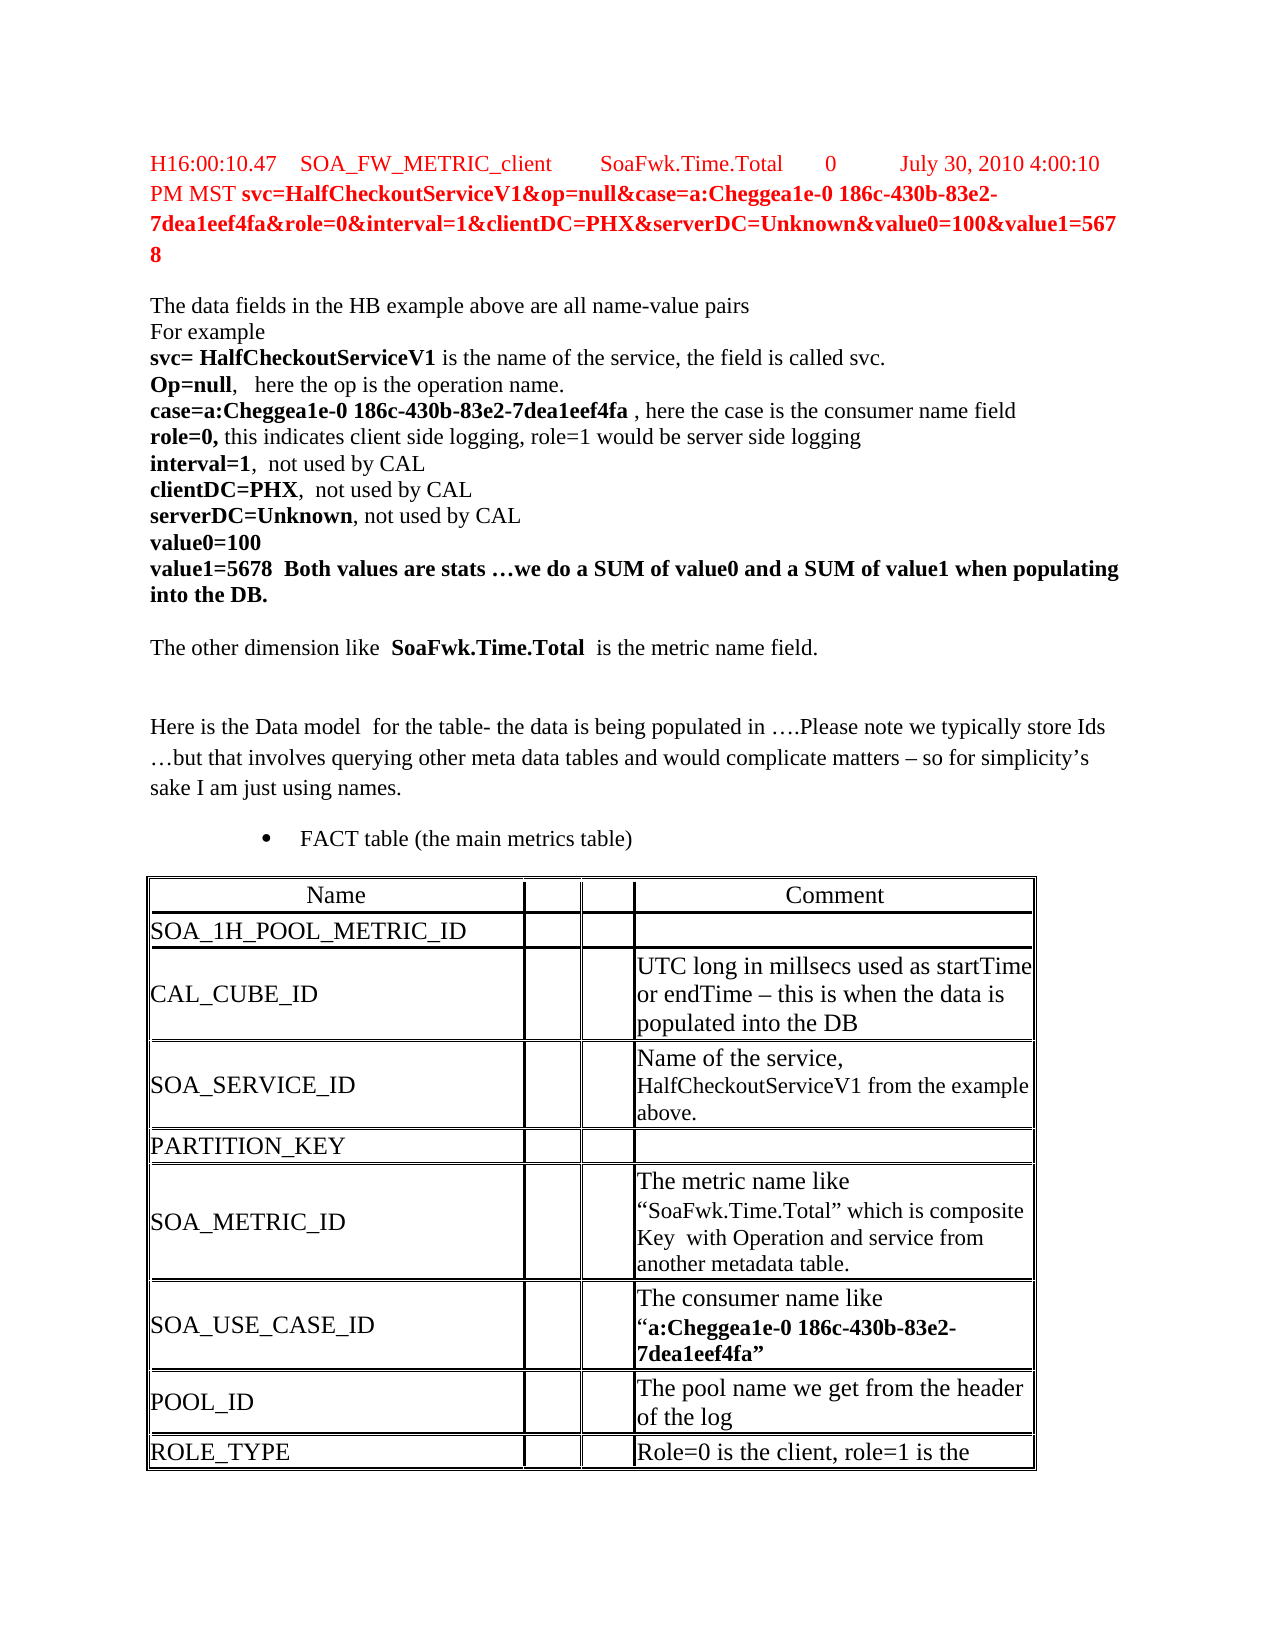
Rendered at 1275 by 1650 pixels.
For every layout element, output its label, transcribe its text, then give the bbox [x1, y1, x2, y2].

table_cell The consumer name like “a:Cheggea1e-0 186c-430b-83e2-7dea1eef4fa” [636, 1278, 1034, 1368]
text value0=100 [150, 529, 1125, 555]
table_cell [526, 1130, 580, 1162]
table_cell [526, 1282, 580, 1368]
text Op=null, here the op is the operation name. [150, 371, 1125, 397]
table_cell [581, 1436, 634, 1467]
table_header Comment [634, 879, 1033, 911]
table_cell CAL_CUBE_ID [150, 946, 523, 1039]
table_cell [636, 1126, 1034, 1162]
table_cell Name of the service, HalfCheckoutServiceV1 from the example above. [634, 1039, 1035, 1126]
text case=a:Cheggea1e-0 186c-430b-83e2-7dea1eef4fa , here the case is the consumer name field [150, 397, 1125, 423]
table_cell UTC long in millsecs used as startTime or endTime – this is when the data is populated into the DB [636, 946, 1033, 1039]
table_cell PARTITION_KEY [150, 1126, 523, 1162]
text svc= HalfCheckoutServiceV1 is the name of the service, the field is called svc. [150, 344, 1125, 371]
table_cell [583, 914, 633, 946]
table_cell [524, 1436, 581, 1467]
table_cell POOL_ID [150, 1368, 523, 1432]
table_cell The pool name we get from the header of the log [636, 1368, 1034, 1432]
table_cell [636, 911, 1033, 946]
table_header [581, 879, 634, 911]
text For example [150, 318, 1125, 344]
table_cell [583, 1130, 633, 1162]
table_cell [526, 1372, 580, 1432]
list FACT table (the main metrics table) [262, 825, 1125, 851]
text The other dimension like SoaFwk.Time.Total is the metric name field. [150, 634, 1125, 661]
text serverDC=Unknown, not used by [150, 502, 1125, 529]
table_cell [526, 949, 580, 1039]
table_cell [634, 1432, 1034, 1467]
table_cell [526, 1165, 580, 1278]
table_cell [583, 949, 633, 1039]
text clientDC=PHX, not used by [150, 476, 1125, 502]
table_header Name [148, 877, 524, 911]
text role=0, this indicates client side logging, role=1 would be server side logging [150, 423, 1125, 450]
table_header [524, 879, 581, 911]
table_cell SOA_USE_CASE_ID [150, 1278, 523, 1368]
table_cell The metric name like “SoaFwk.Time.Total” which is composite Key with Operation and service from another metadata table. [634, 1162, 1035, 1278]
table_cell [526, 1042, 580, 1126]
table_cell SOA_1H_POOL_METRIC_ID [150, 911, 523, 946]
table_cell [583, 1165, 633, 1278]
table_cell [526, 914, 580, 946]
text interval=1, not used by [150, 450, 1125, 476]
table_cell SOA_SERVICE_ID [148, 1039, 524, 1126]
text Here is the Data model for the table- the data is being populated in ….Please note we typically store Ids …but that involves querying other meta data tables and would complicate matters – so for simplicity’s sake I am just using names. [150, 713, 1125, 800]
table_cell [583, 1282, 633, 1368]
text H16:00:10.47 SOA_FW_METRIC_client SoaFwk.Time.Total 0 July 30, 2010 4:00:10 PM MST svc=HalfCheckoutServiceV1&op=null&case=a:Cheggea1e-0 186c-430b-83e2-7dea1eef4fa&role=0&interval=1&clientDC=PHX&serverDC=Unknown&value0=100&value1=5678 [150, 150, 1125, 267]
table_cell [583, 1372, 633, 1432]
text value1=5678 Both values are stats …we do a SUM of value0 and a SUM of value1 when populating into the DB. [150, 555, 1125, 608]
table_cell SOA_METRIC_ID [148, 1162, 524, 1278]
table_cell [583, 1042, 633, 1126]
text The data fields in the HB example above are all name-value pairs [150, 292, 1125, 318]
table_cell ROLE_TYPE [150, 1432, 524, 1467]
